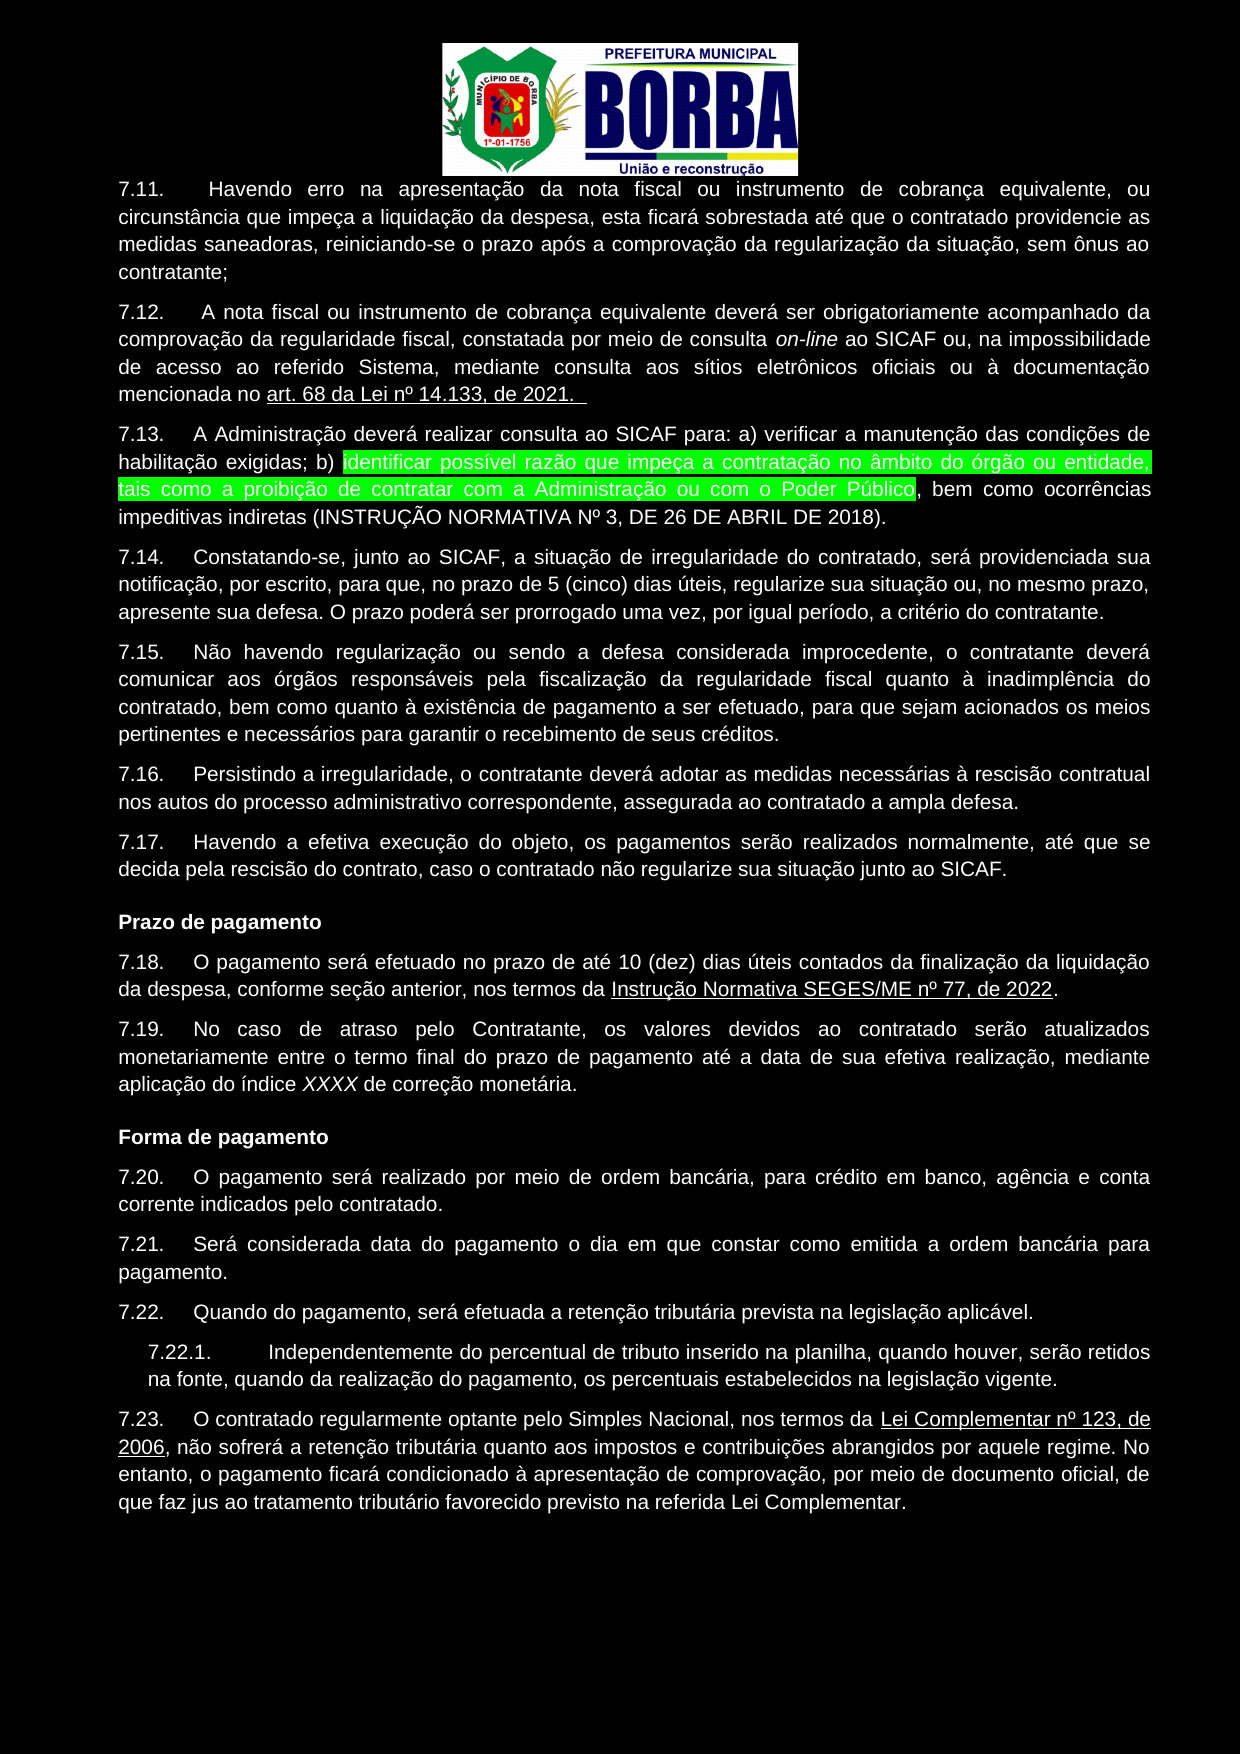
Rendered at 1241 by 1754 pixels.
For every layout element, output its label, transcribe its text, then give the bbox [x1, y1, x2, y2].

text Persistindo a irregularidade, o contratante deverá adotar as medidas necessárias à rescisão contratual nos autos do processo administrativo correspondente, assegurada ao contratado a ampla defesa. [118, 762, 1152, 814]
text O pagamento será realizado por meio de ordem bancária, para crédito em banco, agência e conta corrente indicados pelo contratado. [118, 1165, 1152, 1216]
picture [442, 43, 799, 176]
text Independentemente do percentual de tributo inserido na planilha, quando houver, serão retidos na fonte, quando da realização do pagamento, os percentuais estabelecidos na legislação vigente. [148, 1340, 1152, 1391]
text O contratado regularmente optante pelo Simples Nacional, nos termos da Lei Complementar nº 123, de 2006, não sofrerá a retenção tributária quanto aos impostos e contribuições abrangidos por aquele regime. No entanto, o pagamento ficará condicionado à apresentação de comprovação, por meio de documento oficial, de que faz jus ao tratamento tributário favorecido previsto na referida Lei Complementar. [118, 1407, 1152, 1514]
text O pagamento será efetuado no prazo de até 10 (dez) dias úteis contados da finalização da liquidação da despesa, conforme seção anterior, nos termos da Instrução Normativa SEGES/ME nº 77, de 2022. [118, 950, 1152, 1001]
text Havendo a efetiva execução do objeto, os pagamentos serão realizados normalmente, até que se decida pela rescisão do contrato, caso o contratado não regularize sua situação junto ao SICAF. [118, 830, 1152, 881]
text Constatando-se, junto ao SICAF, a situação de irregularidade do contratado, será providenciada sua notificação, por escrito, para que, no prazo de 5 (cinco) dias úteis, regularize sua situação ou, no mesmo prazo, apresente sua defesa. O prazo poderá ser prorrogado uma vez, por igual período, a critério do contratante. [118, 545, 1152, 624]
text Havendo erro na apresentação da nota fiscal ou instrumento de cobrança equivalente, ou circunstância que impeça a liquidação da despesa, esta ficará sobrestada até que o contratado providencie as medidas saneadoras, reiniciando-se o prazo após a comprovação da regularização da situação, sem ônus ao contratante; [118, 177, 1152, 284]
text Forma de pagamento [118, 1125, 1152, 1149]
text A nota fiscal ou instrumento de cobrança equivalente deverá ser obrigatoriamente acompanhado da comprovação da regularidade fiscal, constatada por meio de consulta on-line ao SICAF ou, na impossibilidade de acesso ao referido Sistema, mediante consulta aos sítios eletrônicos oficiais ou à documentação mencionada no art. 68 da Lei nº 14.133, de 2021. [118, 300, 1152, 406]
text Será considerada data do pagamento o dia em que constar como emitida a ordem bancária para pagamento. [118, 1232, 1152, 1284]
text Não havendo regularização ou sendo a defesa considerada improcedente, o contratante deverá comunicar aos órgãos responsáveis pela fiscalização da regularidade fiscal quanto à inadimplência do contratado, bem como quanto à existência de pagamento a ser efetuado, para que sejam acionados os meios pertinentes e necessários para garantir o recebimento de seus créditos. [118, 640, 1152, 746]
text No caso de atraso pelo Contratante, os valores devidos ao contratado serão atualizados monetariamente entre o termo final do prazo de pagamento até a data de sua efetiva realização, mediante aplicação do índice XXXX de correção monetária. [118, 1017, 1152, 1096]
text A Administração deverá realizar consulta ao SICAF para: a) verificar a manutenção das condições de habilitação exigidas; b) identificar possível razão que impeça a contratação no âmbito do órgão ou entidade, tais como a proibição de contratar com a Administração ou com o Poder Público, bem como ocorrências impeditivas indiretas (INSTRUÇÃO NORMATIVA Nº 3, DE 26 DE ABRIL DE 2018). [118, 422, 1152, 529]
text Quando do pagamento, será efetuada a retenção tributária prevista na legislação aplicável. [118, 1300, 1152, 1324]
text Prazo de pagamento [118, 910, 1152, 934]
